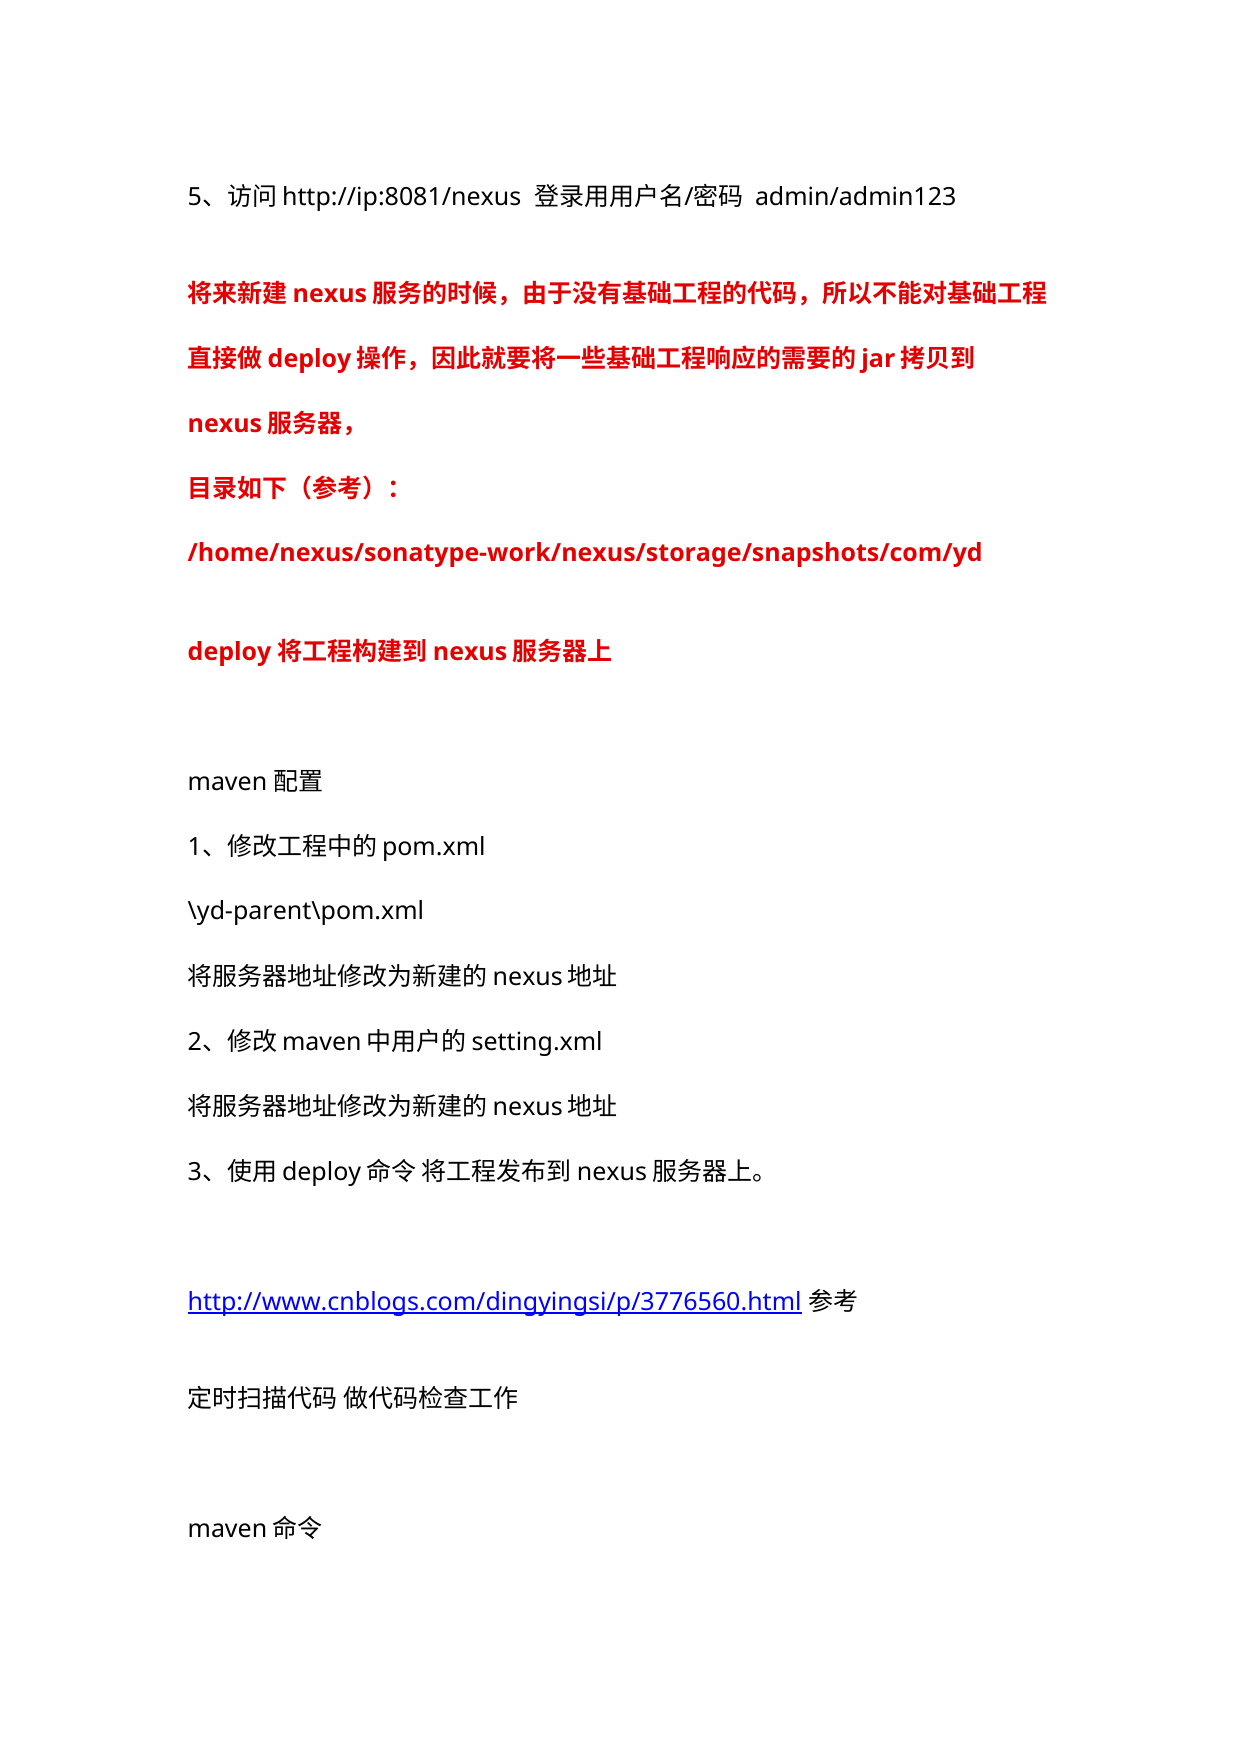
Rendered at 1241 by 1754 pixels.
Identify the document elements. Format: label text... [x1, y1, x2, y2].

text 1、修改工程中的pom.xml [187, 812, 1053, 877]
text maven命令 [187, 1494, 1053, 1559]
text /home/nexus/sonatype-work/nexus/storage/snapshots/com/yd [187, 519, 1053, 584]
text http://www.cnblogs.com/dingyingsi/p/3776560.html 参考 [187, 1267, 1053, 1332]
text 将服务器地址修改为新建的nexus地址 [187, 1072, 1053, 1137]
text 将来新建nexus服务的时候，由于没有基础工程的代码，所以不能对基础工程直接做deploy操作，因此就要将一些基础工程响应的需要的jar拷贝到nexus服务器， [187, 259, 1053, 454]
text maven 配置 [187, 747, 1053, 812]
text \yd-parent\pom.xml [187, 877, 1053, 942]
text 3、使用deploy命令 将工程发布到nexus服务器上。 [187, 1137, 1053, 1202]
text 2、修改maven中用户的setting.xml [187, 1007, 1053, 1072]
text 5、访问http://ip:8081/nexus 登录用用户名/密码 admin/admin123 [187, 162, 1053, 227]
text deploy 将工程构建到nexus服务器上 [187, 617, 1053, 682]
text 定时扫描代码 做代码检查工作 [187, 1364, 1053, 1429]
text 将服务器地址修改为新建的nexus地址 [187, 942, 1053, 1007]
text 目录如下（参考）： [187, 454, 1053, 519]
